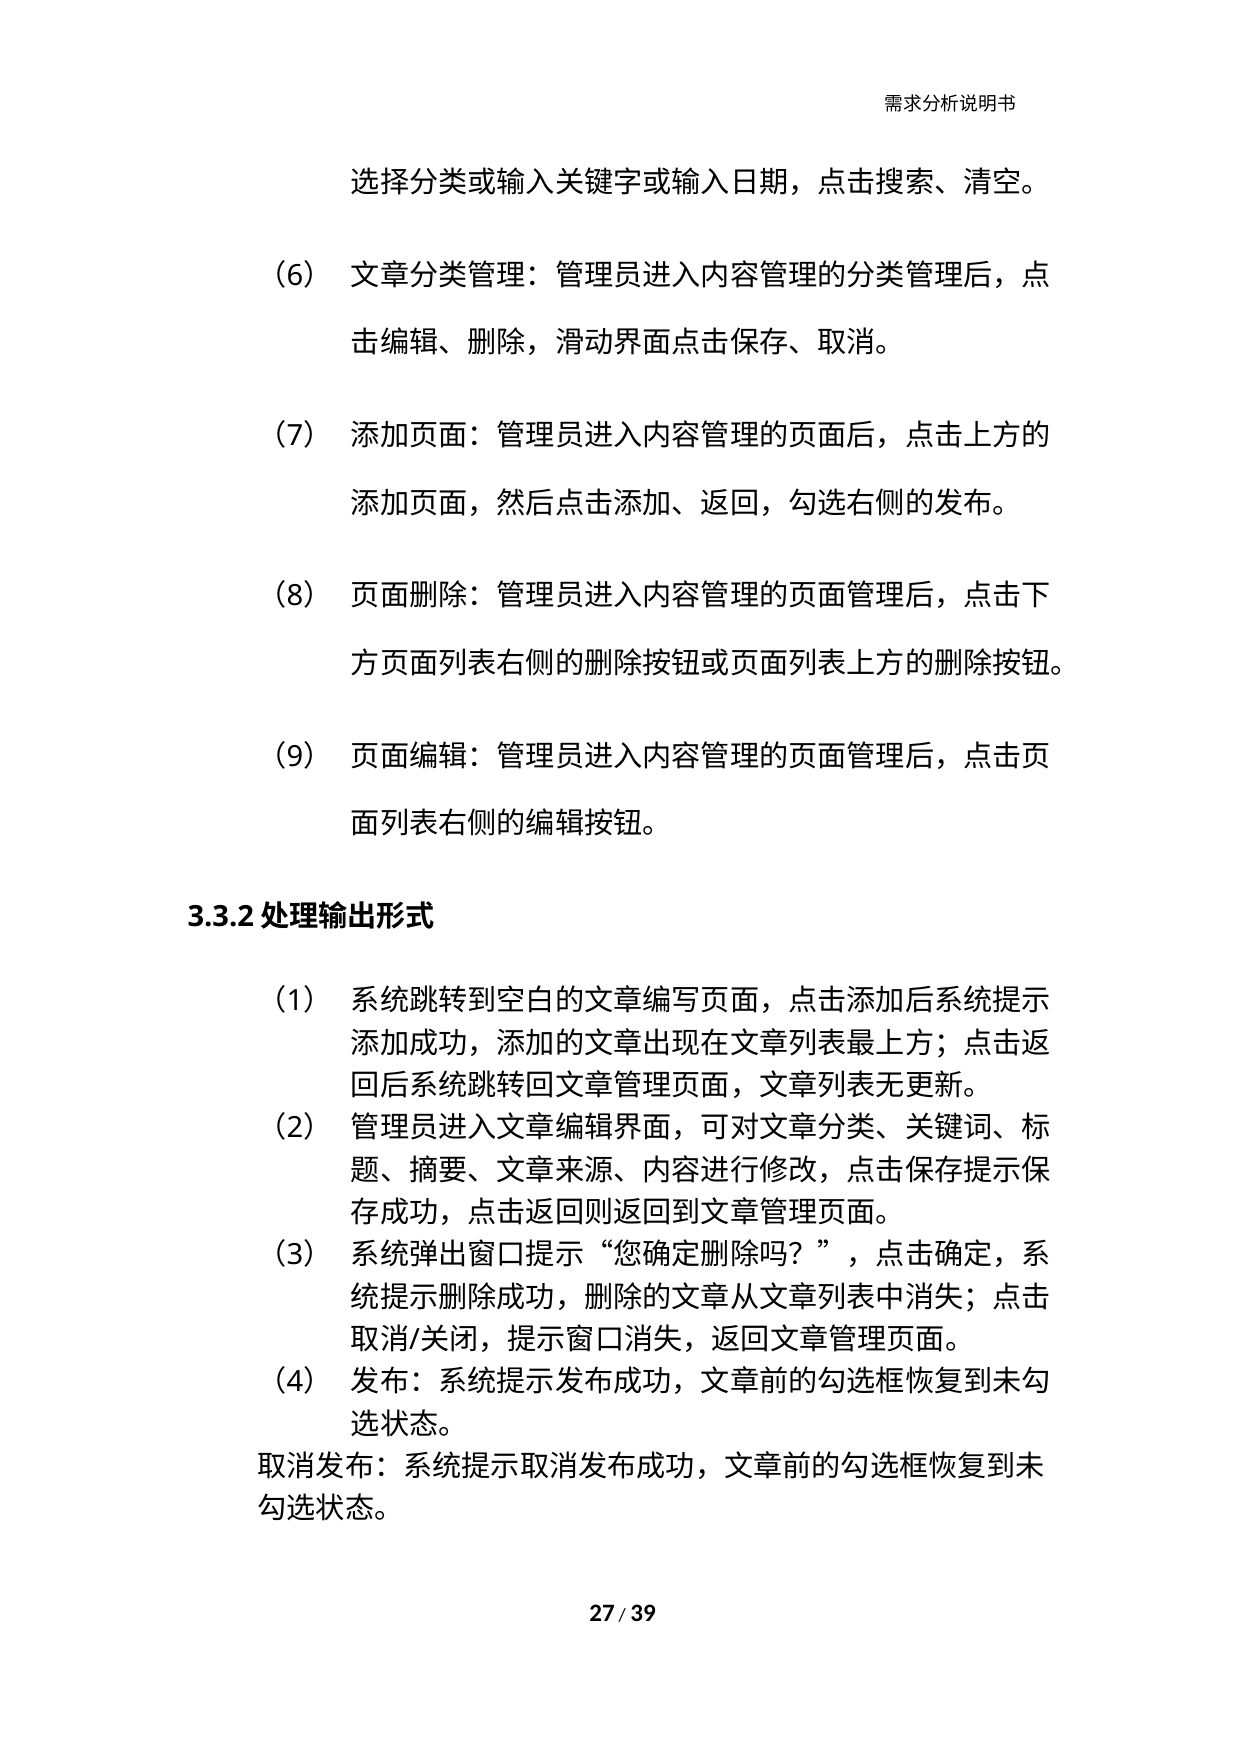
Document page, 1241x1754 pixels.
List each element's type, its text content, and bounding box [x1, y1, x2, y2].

subtitle 3.3.2处理输出形式 [187, 892, 1053, 935]
list 系统跳转到空白的文章编写页面，点击添加后系统提示添加成功，添加的文章出现在文章列表最上方；点击返回后系统跳转回文章管理页面，文章列表无更新。 [257, 977, 1053, 1104]
list 文章分类管理：管理员进入内容管理的分类管理后，点击编辑、删除，滑动界面点击保存、取消。 [257, 251, 1053, 361]
list 页面删除：管理员进入内容管理的页面管理后，点击下方页面列表右侧的删除按钮或页面列表上方的删除按钮。 [257, 572, 1053, 682]
list 系统弹出窗口提示“您确定删除吗？”，点击确定，系统提示删除成功，删除的文章从文章列表中消失；点击取消/关闭，提示窗口消失，返回文章管理页面。 [257, 1231, 1053, 1358]
list 页面编辑：管理员进入内容管理的页面管理后，点击页面列表右侧的编辑按钮。 [257, 732, 1053, 842]
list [257, 158, 1053, 201]
text 取消发布：系统提示取消发布成功，文章前的勾选框恢复到未勾选状态。 [257, 1442, 1053, 1527]
list 发布：系统提示发布成功，文章前的勾选框恢复到未勾选状态。 [257, 1358, 1053, 1442]
list 管理员进入文章编辑界面，可对文章分类、关键词、标题、摘要、文章来源、内容进行修改，点击保存提示保存成功，点击返回则返回到文章管理页面。 [257, 1104, 1053, 1231]
list 添加页面：管理员进入内容管理的页面后，点击上方的添加页面，然后点击添加、返回，勾选右侧的发布。 [257, 411, 1053, 521]
